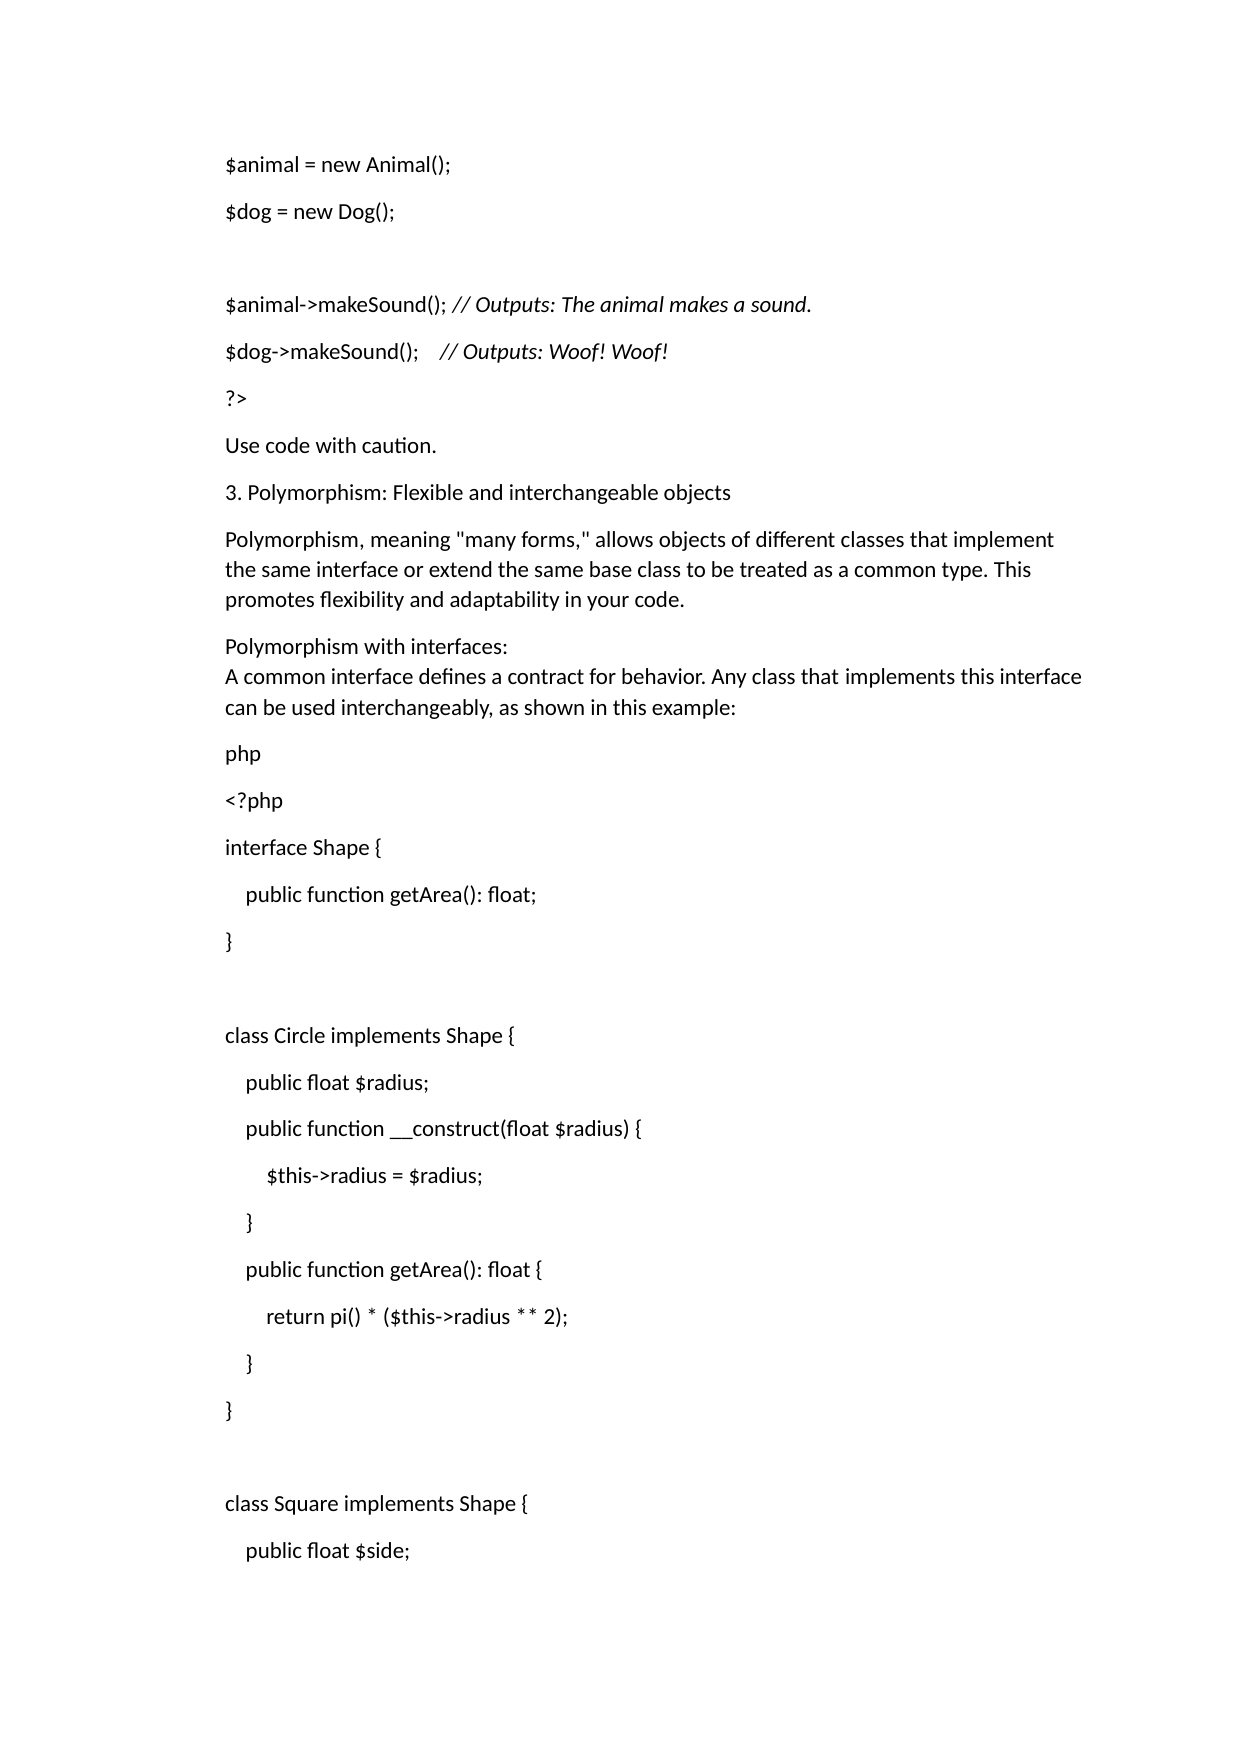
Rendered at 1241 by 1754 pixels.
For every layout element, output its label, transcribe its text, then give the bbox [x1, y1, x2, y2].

text Use code with caution. [225, 431, 1090, 459]
text ?> [225, 384, 1090, 412]
text public function __construct(float $radius) { [225, 1114, 1090, 1143]
text } [225, 1396, 1090, 1424]
text $dog->makeSound(); // Outputs: Woof! Woof! [225, 337, 1090, 366]
text Polymorphism, meaning "many forms," allows objects of different classes that implement the same interface or extend the same base class to be treated as a common type. This promotes flexibility and adaptability in your code. [225, 525, 1090, 613]
text $this->radius = $radius; [225, 1161, 1090, 1189]
text Polymorphism with interfaces: A common interface defines a contract for behavior. Any class that implements this interface can be used interchangeably, as shown in this example: [225, 632, 1090, 721]
text $dog = new Dog(); [225, 197, 1090, 225]
text interface Shape { [225, 833, 1090, 861]
text class Circle implements Shape { [225, 1021, 1090, 1049]
text $animal = new Animal(); [225, 150, 1090, 178]
text $animal->makeSound(); // Outputs: The animal makes a sound. [225, 291, 1090, 319]
text return pi() * ($this->radius ** 2); [225, 1302, 1090, 1330]
text class Square implements Shape { [225, 1489, 1090, 1518]
text public float $radius; [225, 1068, 1090, 1096]
text <?php [225, 786, 1090, 814]
text } [225, 927, 1090, 955]
text 3. Polymorphism: Flexible and interchangeable objects [225, 478, 1090, 506]
text public function getArea(): float; [225, 880, 1090, 908]
text public float $side; [225, 1536, 1090, 1564]
text } [225, 1349, 1090, 1377]
text public function getArea(): float { [225, 1255, 1090, 1283]
text php [225, 739, 1090, 768]
text } [225, 1208, 1090, 1236]
